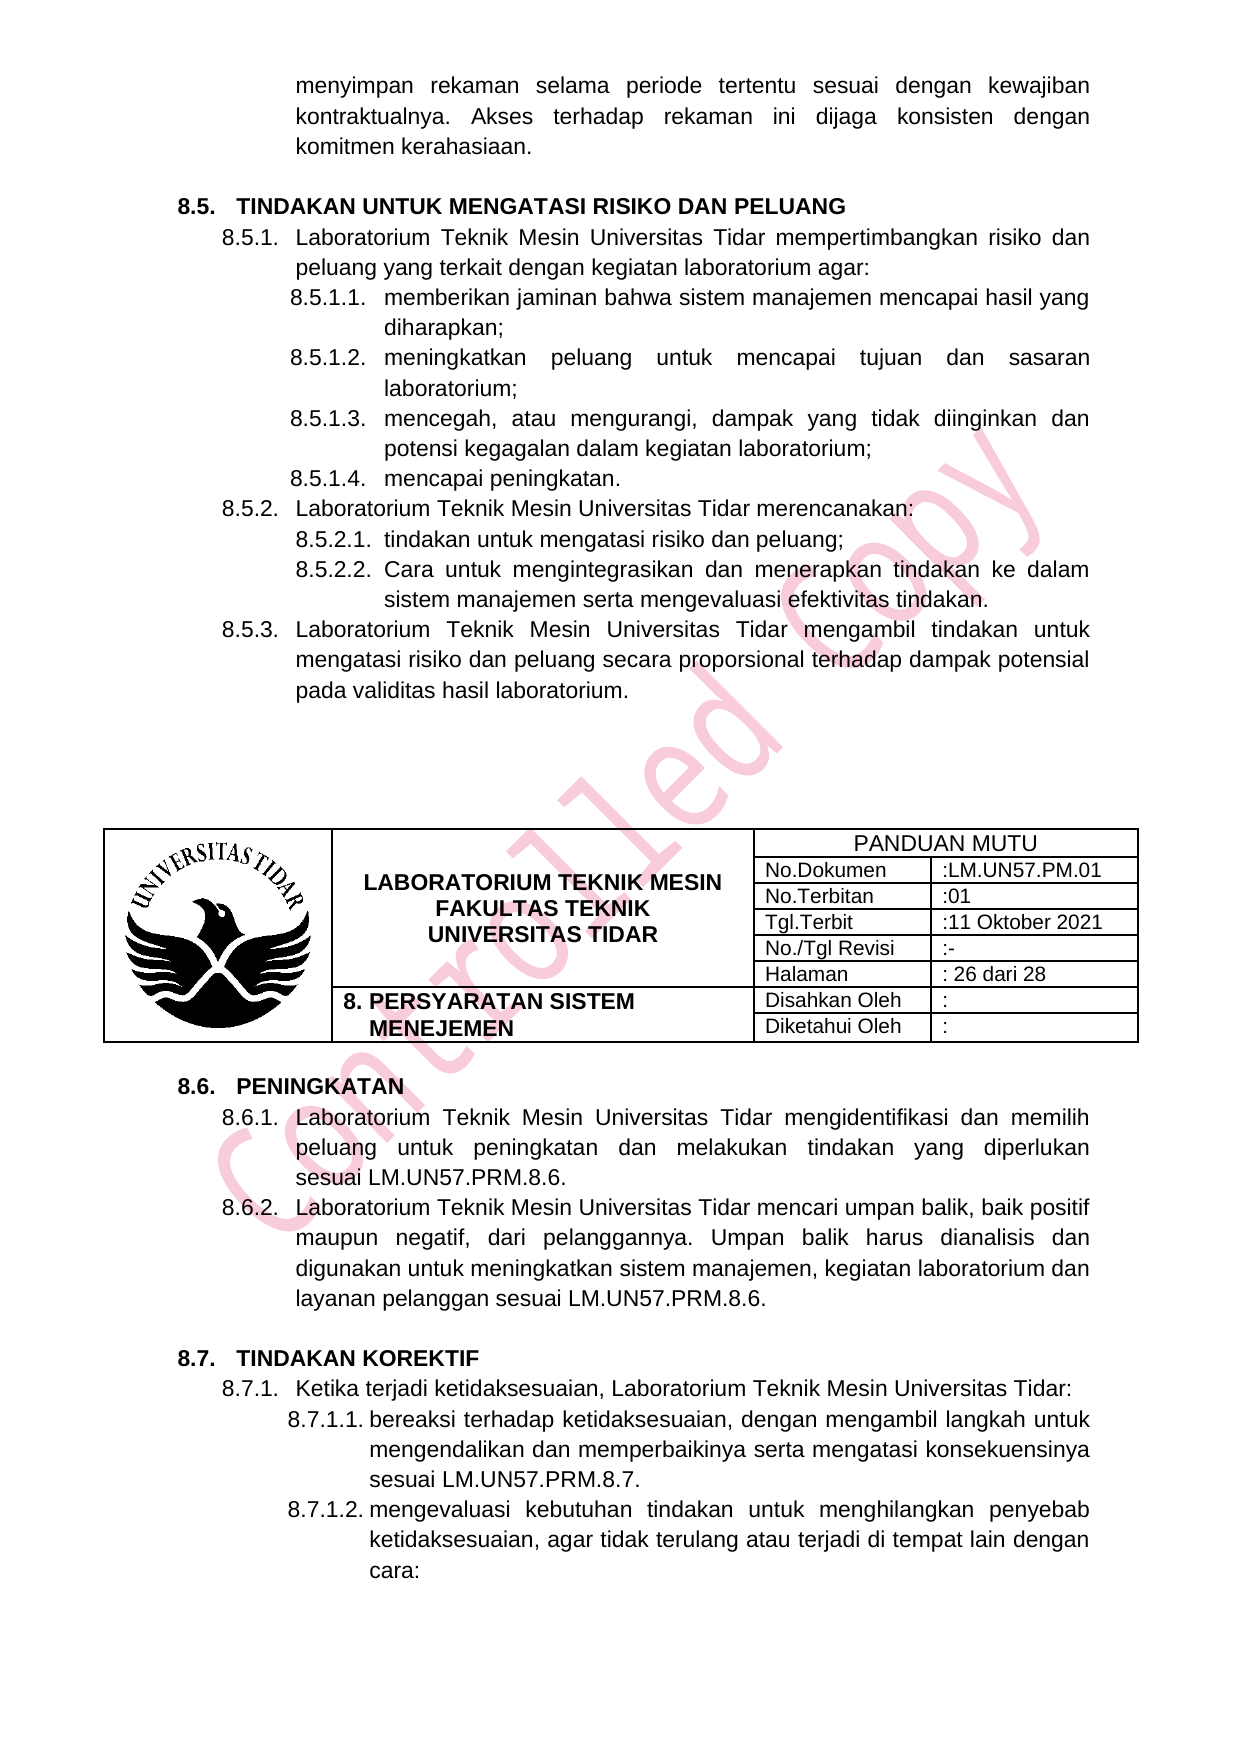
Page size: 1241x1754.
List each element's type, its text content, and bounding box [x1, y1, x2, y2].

list meningkatkan peluang untuk mencapai tujuan dan sasaran laboratorium; [290, 344, 1090, 401]
table_cell No./Tgl Revisi [755, 936, 930, 960]
list Laboratorium Teknik Mesin Universitas Tidar mempertimbangkan risiko dan peluang yang terkait dengan kegiatan laboratorium agar: [222, 223, 1090, 280]
table_cell Diketahui Oleh [755, 1014, 930, 1041]
list tindakan untuk mengatasi risiko dan peluang; [295, 526, 1090, 552]
table_cell :11 Oktober 2021 [932, 910, 1137, 934]
table_cell No.Terbitan [755, 884, 930, 908]
list Laboratorium Teknik Mesin Universitas Tidar merencanakan: [222, 495, 1090, 522]
table_cell :LM.UN57.PM.01 [932, 858, 1137, 882]
list Laboratorium Teknik Mesin Universitas Tidar mencari umpan balik, baik positif maupun negatif, dari pelanggannya. Umpan balik harus dianalisis dan digunakan untuk meningkatkan sistem manajemen, kegiatan laboratorium dan layanan pelanggan sesuai LM.UN57.PRM.8.6. [222, 1194, 1090, 1311]
list memberikan jaminan bahwa sistem manajemen mencapai hasil yang diharapkan; [290, 284, 1090, 340]
table_cell : [932, 988, 1137, 1012]
list mencegah, atau mengurangi, dampak yang tidak diinginkan dan potensi kegagalan dalam kegiatan laboratorium; [290, 405, 1090, 461]
list Laboratorium Teknik Mesin Universitas Tidar mengidentifikasi dan memilih peluang untuk peningkatan dan melakukan tindakan yang diperlukan sesuai LM.UN57.PRM.8.6. [222, 1103, 1090, 1190]
list Laboratorium Teknik Mesin Universitas Tidar mengambil tindakan untuk mengatasi risiko dan peluang secara proporsional terhadap dampak potensial pada validitas hasil laboratorium. [222, 616, 1090, 703]
table_cell : [932, 1014, 1137, 1041]
table_cell Halaman [755, 962, 930, 986]
table_cell Tgl.Terbit [755, 910, 930, 934]
picture [125, 842, 311, 1028]
list TINDAKAN UNTUK MENGATASI RISIKO DAN PELUANG [177, 193, 1090, 219]
table_header LABORATORIUM TEKNIK MESIN FAKULTAS TEKNIK UNIVERSITAS TIDAR [333, 830, 753, 986]
table_cell :- [932, 936, 1137, 960]
list Cara untuk mengintegrasikan dan menerapkan tindakan ke dalam sistem manajemen serta mengevaluasi efektivitas tindakan. [295, 556, 1090, 612]
table_header [105, 830, 331, 1041]
list mencapai peningkatan. [290, 465, 1090, 491]
table_cell Disahkan Oleh [755, 988, 930, 1012]
table_cell :01 [932, 884, 1137, 908]
list bereaksi terhadap ketidaksesuaian, dengan mengambil langkah untuk mengendalikan dan memperbaikinya serta mengatasi konsekuensinya sesuai LM.UN57.PRM.8.7. [287, 1406, 1090, 1492]
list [222, 72, 1090, 159]
list mengevaluasi kebutuhan tindakan untuk menghilangkan penyebab ketidaksesuaian, agar tidak terulang atau terjadi di tempat lain dengan cara: [287, 1496, 1090, 1583]
table_cell PERSYARATAN SISTEM MENEJEMEN [333, 988, 753, 1041]
table_cell No.Dokumen [755, 858, 930, 882]
table_cell : 26 dari 28 [932, 962, 1137, 986]
table_header PANDUAN MUTU [755, 830, 1137, 856]
list TINDAKAN KOREKTIF [177, 1345, 1090, 1372]
list PENINGKATAN [177, 1073, 1090, 1100]
list Ketika terjadi ketidaksesuaian, Laboratorium Teknik Mesin Universitas Tidar: [222, 1375, 1090, 1402]
